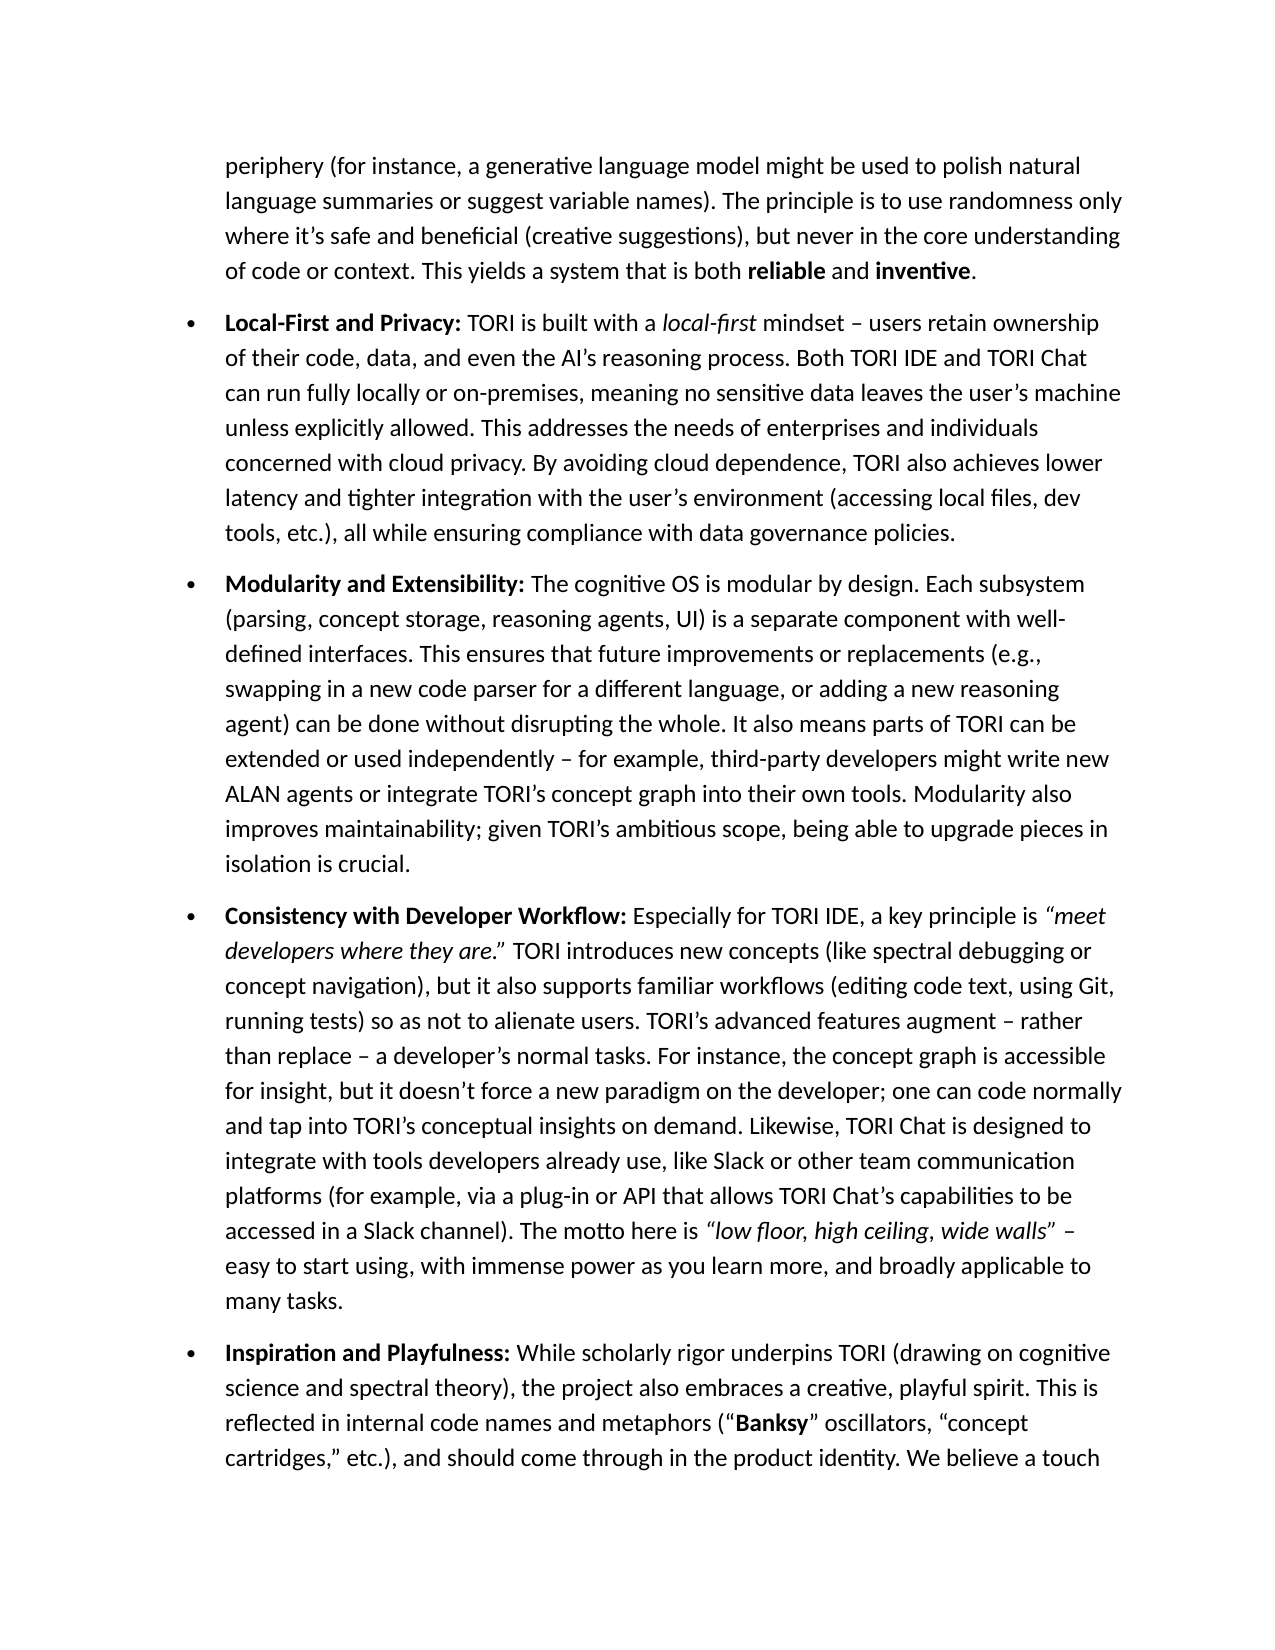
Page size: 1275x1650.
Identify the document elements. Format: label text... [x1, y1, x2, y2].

list Modularity and Extensibility: The cognitive OS is modular by design. Each subsystem (parsing, concept storage, reasoning agents, UI) is a separate component with well-defined interfaces. This ensures that future improvements or replacements (e.g., swapping in a new code parser for a different language, or adding a new reasoning agent) can be done without disrupting the whole. It also means parts of TORI can be extended or used independently – for example, third-party developers might write new ALAN agents or integrate TORI’s concept graph into their own tools. Modularity also improves maintainability; given TORI’s ambitious scope, being able to upgrade pieces in isolation is crucial. [187, 568, 1125, 879]
list Local-First and Privacy: TORI is built with a local-first mindset – users retain ownership of their code, data, and even the AI’s reasoning process. Both TORI IDE and TORI Chat can run fully locally or on-premises, meaning no sensitive data leaves the user’s machine unless explicitly allowed. This addresses the needs of enterprises and individuals concerned with cloud privacy. By avoiding cloud dependence, TORI also achieves lower latency and tighter integration with the user’s environment (accessing local files, dev tools, etc.), all while ensuring compliance with data governance policies. [187, 307, 1125, 547]
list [187, 1337, 1125, 1472]
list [187, 150, 1125, 286]
list Consistency with Developer Workflow: Especially for TORI IDE, a key principle is “meet developers where they are.” TORI introduces new concepts (like spectral debugging or concept navigation), but it also supports familiar workflows (editing code text, using Git, running tests) so as not to alienate users. TORI’s advanced features augment – rather than replace – a developer’s normal tasks. For instance, the concept graph is accessible for insight, but it doesn’t force a new paradigm on the developer; one can code normally and tap into TORI’s conceptual insights on demand. Likewise, TORI Chat is designed to integrate with tools developers already use, like Slack or other team communication platforms (for example, via a plug-in or API that allows TORI Chat’s capabilities to be accessed in a Slack channel). The motto here is “low floor, high ceiling, wide walls” – easy to start using, with immense power as you learn more, and broadly applicable to many tasks. [187, 900, 1125, 1316]
